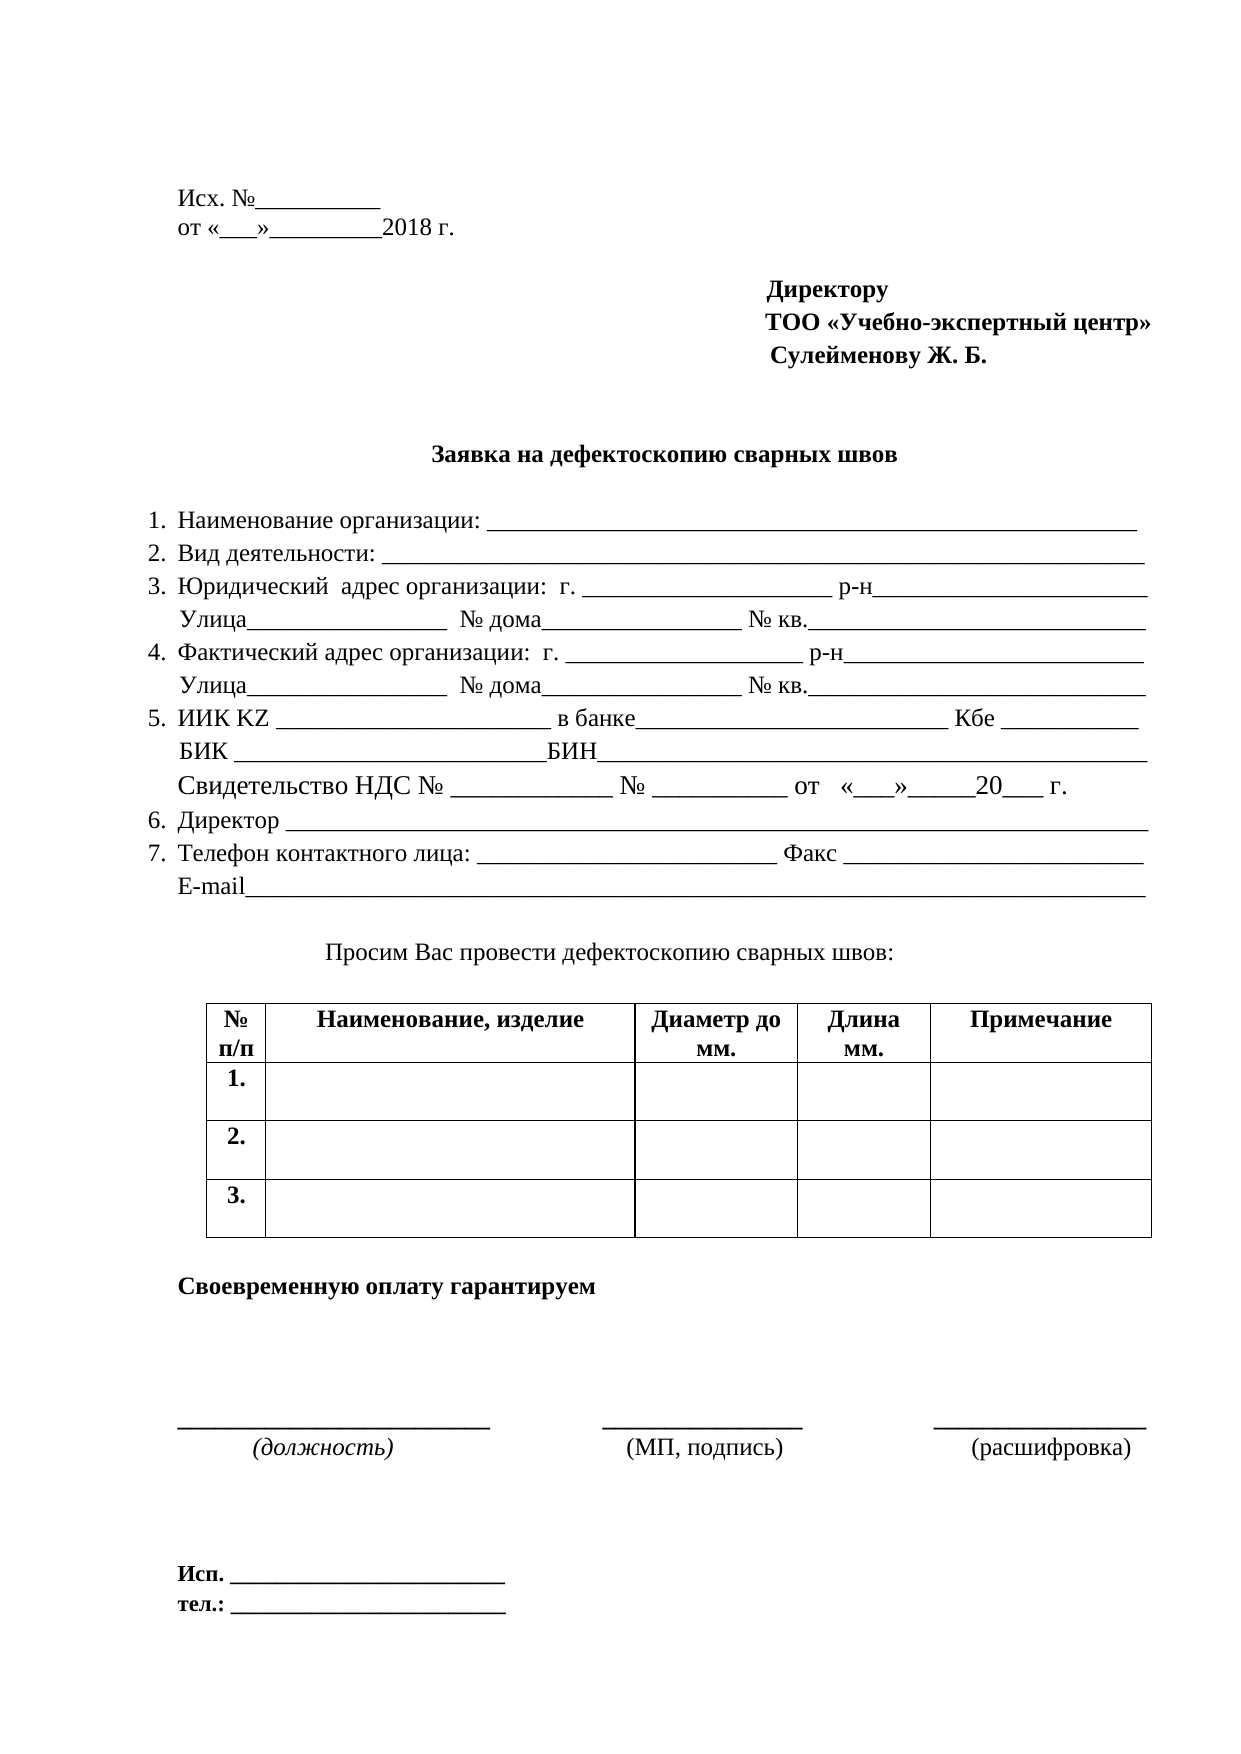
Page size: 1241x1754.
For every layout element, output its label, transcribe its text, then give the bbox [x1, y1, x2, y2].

table_cell 2. [207, 1121, 265, 1179]
table_cell 1. [207, 1063, 265, 1120]
text Директору [398, 274, 1152, 303]
table_cell [636, 1121, 797, 1179]
list Вид деятельности: _____________________________________________________________ [148, 538, 1152, 567]
table_header Примечание [931, 1004, 1151, 1062]
table_cell [798, 1180, 930, 1237]
text тел.: ________________________ [177, 1590, 1152, 1616]
text Своевременную оплату гарантируем [177, 1271, 1152, 1300]
list Е-mail________________________________________________________________________ [177, 871, 1152, 900]
list Улица________________ № дома________________ № кв.___________________________ [148, 604, 1152, 633]
table_header Диаметр до мм. [636, 1004, 797, 1062]
text (должность) (МП, подпись) (расшифровка) [177, 1432, 1152, 1461]
list Фактический адрес организации: г. ___________________ р-н________________________ [148, 637, 1152, 666]
table_cell [266, 1063, 634, 1120]
table_cell [266, 1180, 634, 1237]
table_cell 3. [207, 1180, 265, 1237]
list Юридический адрес организации: г. ____________________ р-н______________________ [148, 571, 1152, 600]
list ИИК KZ ______________________ в банке_________________________ Кбе ___________ [148, 703, 1152, 732]
list Улица________________ № дома________________ № кв.___________________________ [148, 670, 1152, 699]
text Исх. №__________ [177, 183, 1152, 212]
table_cell [931, 1063, 1151, 1120]
table_cell [931, 1180, 1151, 1237]
table_cell [636, 1063, 797, 1120]
list Наименование организации: ____________________________________________________ [148, 505, 1152, 534]
table_cell [266, 1121, 634, 1179]
table_cell [931, 1121, 1151, 1179]
text от «___»_________2018 г. [177, 212, 1152, 241]
text Сулейменову Ж. Б. [546, 340, 1152, 369]
table_cell [636, 1180, 797, 1237]
list Директор _____________________________________________________________________ [148, 805, 1152, 834]
text ТОО «Учебно-экспертный центр» [177, 307, 1152, 336]
table_header Наименование, изделие [266, 1004, 634, 1062]
table_header № п/п [207, 1004, 265, 1062]
list БИК _________________________БИН____________________________________________ [148, 736, 1152, 765]
table_header Длина мм. [798, 1004, 930, 1062]
table_cell [798, 1121, 930, 1179]
text Исп. ________________________ [177, 1560, 1152, 1586]
text Заявка на дефектоскопию сварных швов [177, 439, 1152, 468]
list Просим Вас провести дефектоскопию сварных швов: [252, 937, 1152, 966]
text _________________________ ________________ _________________ [177, 1403, 1152, 1432]
text Свидетельство НДС № ____________ № __________ от «___»_____20___ г. [177, 769, 1152, 800]
table_cell [798, 1063, 930, 1120]
list Телефон контактного лица: ________________________ Факс ________________________ [148, 838, 1152, 867]
